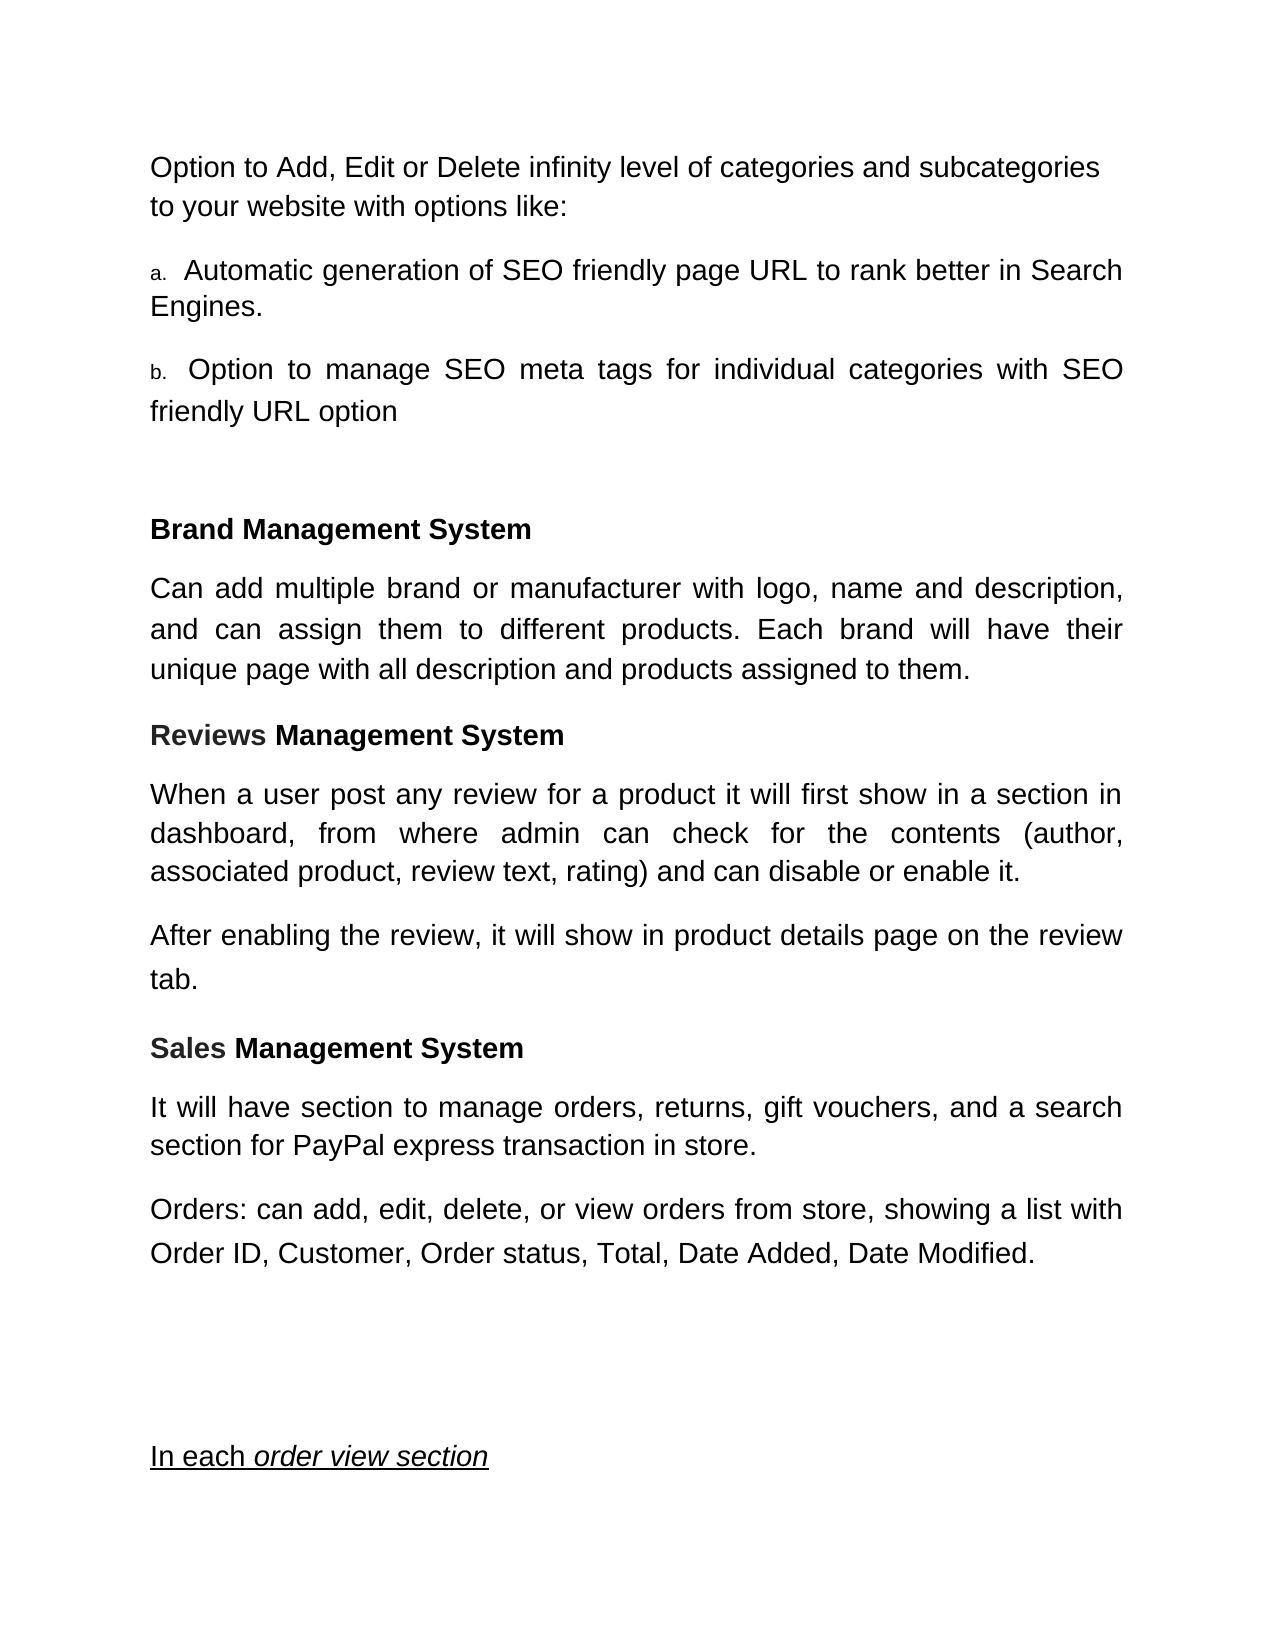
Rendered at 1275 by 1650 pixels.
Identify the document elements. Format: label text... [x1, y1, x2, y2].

text Can add multiple brand or manufacturer with logo, name and description, and can assign them to different products. Each brand will have their unique page with all description and products assigned to them. [150, 571, 1125, 686]
text Brand Management System [150, 512, 1125, 546]
text Sales Management System [150, 1031, 1125, 1064]
text Option to Add, Edit or Delete infinity level of categories and subcategories to your website with options like: [150, 150, 1102, 222]
list Option to manage SEO meta tags for individual categories with SEO friendly URL option [150, 352, 1125, 427]
text After enabling the review, it will show in product details page on the review tab. [150, 918, 1125, 995]
text Reviews Management System [150, 718, 1125, 752]
text In each order view section [150, 1439, 1125, 1472]
list Automatic generation of SEO friendly page URL to rank better in Search Engines. [150, 252, 1125, 323]
text It will have section to manage orders, returns, gift vouchers, and a search section for PayPal express transaction in store. [150, 1090, 1125, 1162]
text Orders: can add, edit, delete, or view orders from store, showing a list with Order ID, Customer, Order status, Total, Date Added, Date Modified. [150, 1192, 1125, 1269]
text When a user post any review for a product it will first show in a section in dashboard, from where admin can check for the contents (author, associated product, review text, rating) and can disable or enable it. [150, 777, 1125, 888]
